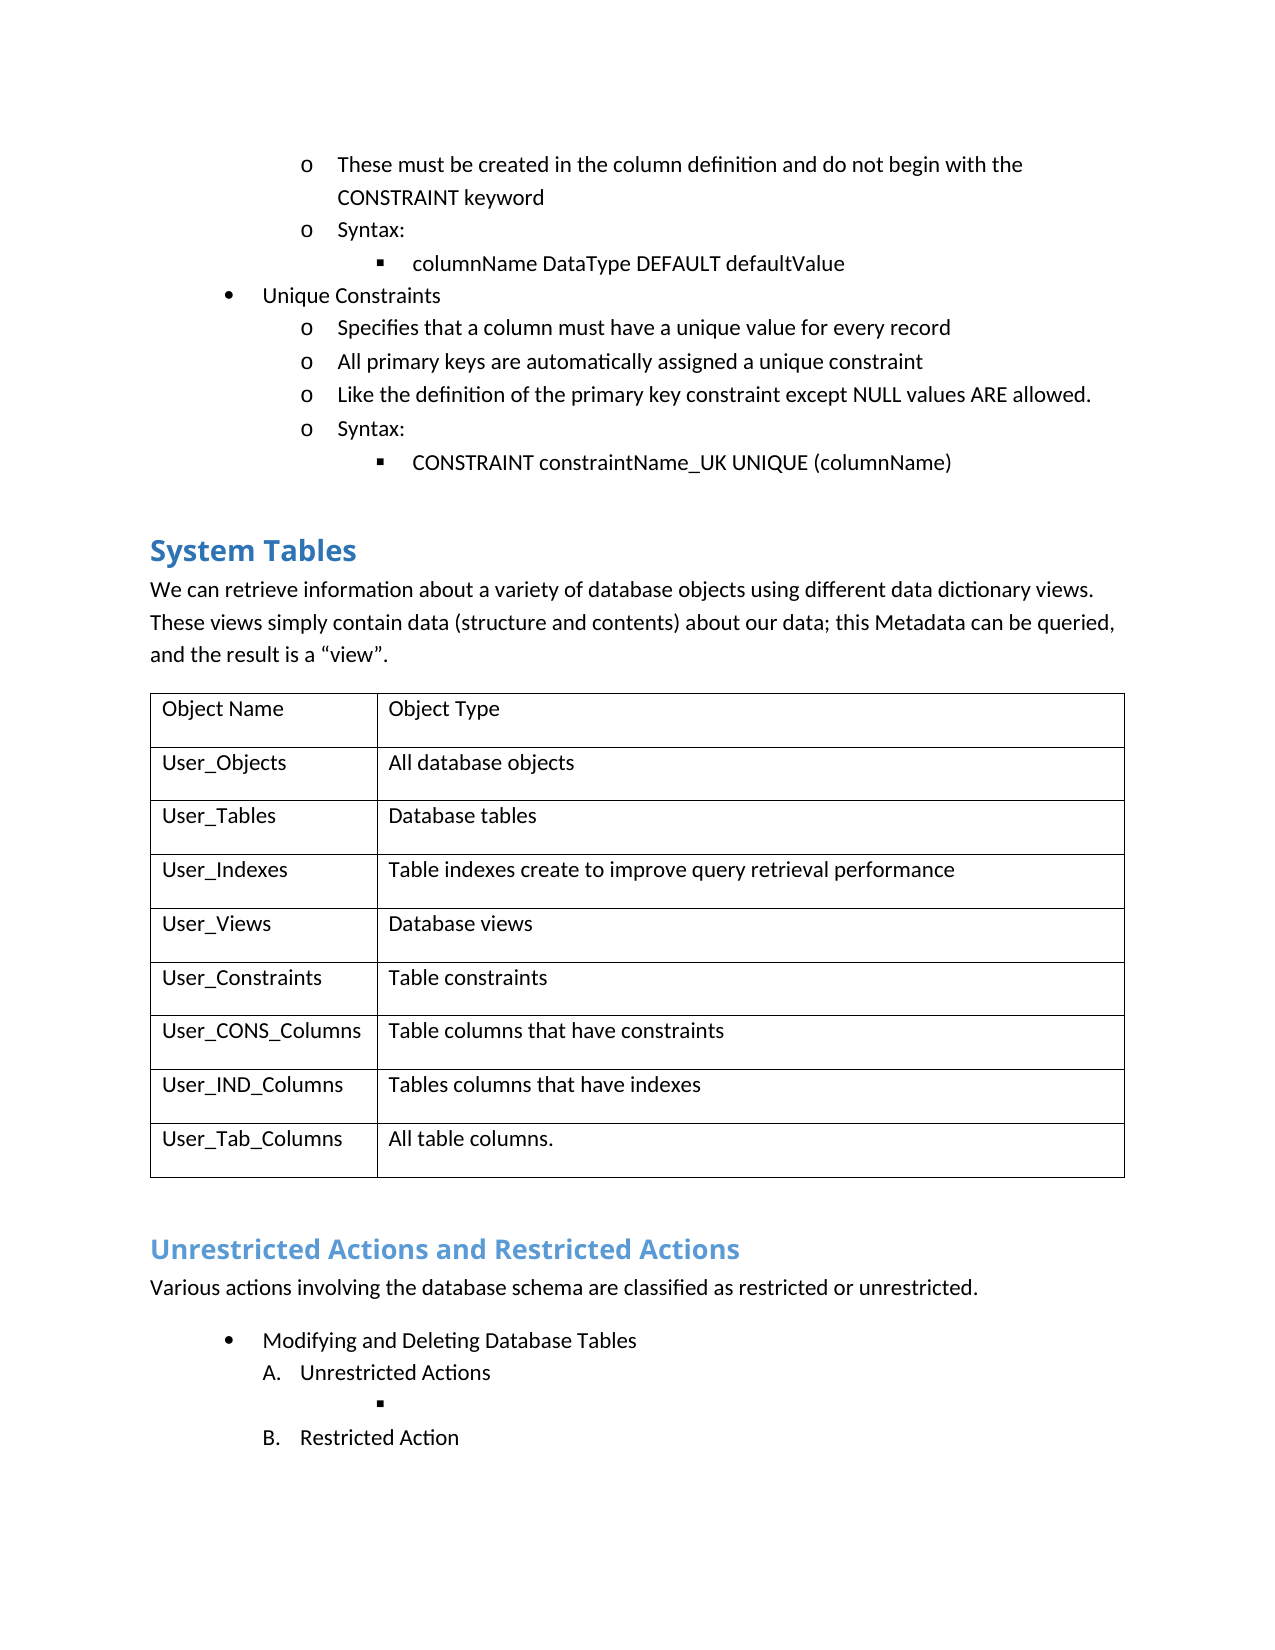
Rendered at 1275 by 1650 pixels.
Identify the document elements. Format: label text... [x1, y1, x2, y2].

text We can retrieve information about a variety of database objects using different data dictionary views. These views simply contain data (structure and contents) about our data; this Metadata can be queried, and the result is a “view”. [150, 575, 1125, 668]
table_cell Table indexes create to improve query retrieval performance [378, 855, 1124, 908]
table_cell User_Tables [151, 801, 377, 854]
list CONSTRAINT constraintName_UK UNIQUE (columnName) [375, 448, 1125, 476]
list Restricted Action [262, 1423, 1125, 1451]
text Various actions involving the database schema are classified as restricted or unrestricted. [150, 1273, 1125, 1301]
table_cell All database objects [378, 748, 1124, 800]
table_cell User_Tab_Columns [151, 1124, 377, 1177]
table_cell User_CONS_Columns [151, 1016, 377, 1069]
list Unrestricted Actions [262, 1358, 1125, 1386]
table_cell Table constraints [378, 963, 1124, 1015]
subtitle Unrestricted Actions and Restricted Actions [150, 1231, 1125, 1267]
table_header Object Name [151, 694, 377, 747]
list These must be created in the column definition and do not begin with the CONSTRAINT keyword [300, 150, 1125, 211]
table_cell Table columns that have constraints [378, 1016, 1124, 1069]
table_cell User_Indexes [151, 855, 377, 908]
table_cell All table columns. [378, 1124, 1124, 1177]
table_cell Database views [378, 909, 1124, 962]
list All primary keys are automatically assigned a unique constraint [300, 347, 1125, 376]
list Specifies that a column must have a unique value for every record [300, 313, 1125, 343]
list Syntax: [300, 216, 1125, 245]
table_cell Database tables [378, 801, 1124, 854]
subtitle System Tables [150, 530, 1125, 569]
list Syntax: [300, 414, 1125, 443]
list Like the definition of the primary key constraint except NULL values ARE allowed. [300, 381, 1125, 410]
table_cell Tables columns that have indexes [378, 1070, 1124, 1123]
table_cell User_Objects [151, 748, 377, 800]
table_cell User_Views [151, 909, 377, 962]
table_cell User_IND_Columns [151, 1070, 377, 1123]
table_cell User_Constraints [151, 963, 377, 1015]
list Unique Constraints [225, 281, 1125, 309]
list Modifying and Deleting Database Tables [225, 1326, 1125, 1354]
list columnName DataType DEFAULT defaultValue [375, 249, 1125, 277]
table_header Object Type [378, 694, 1124, 747]
